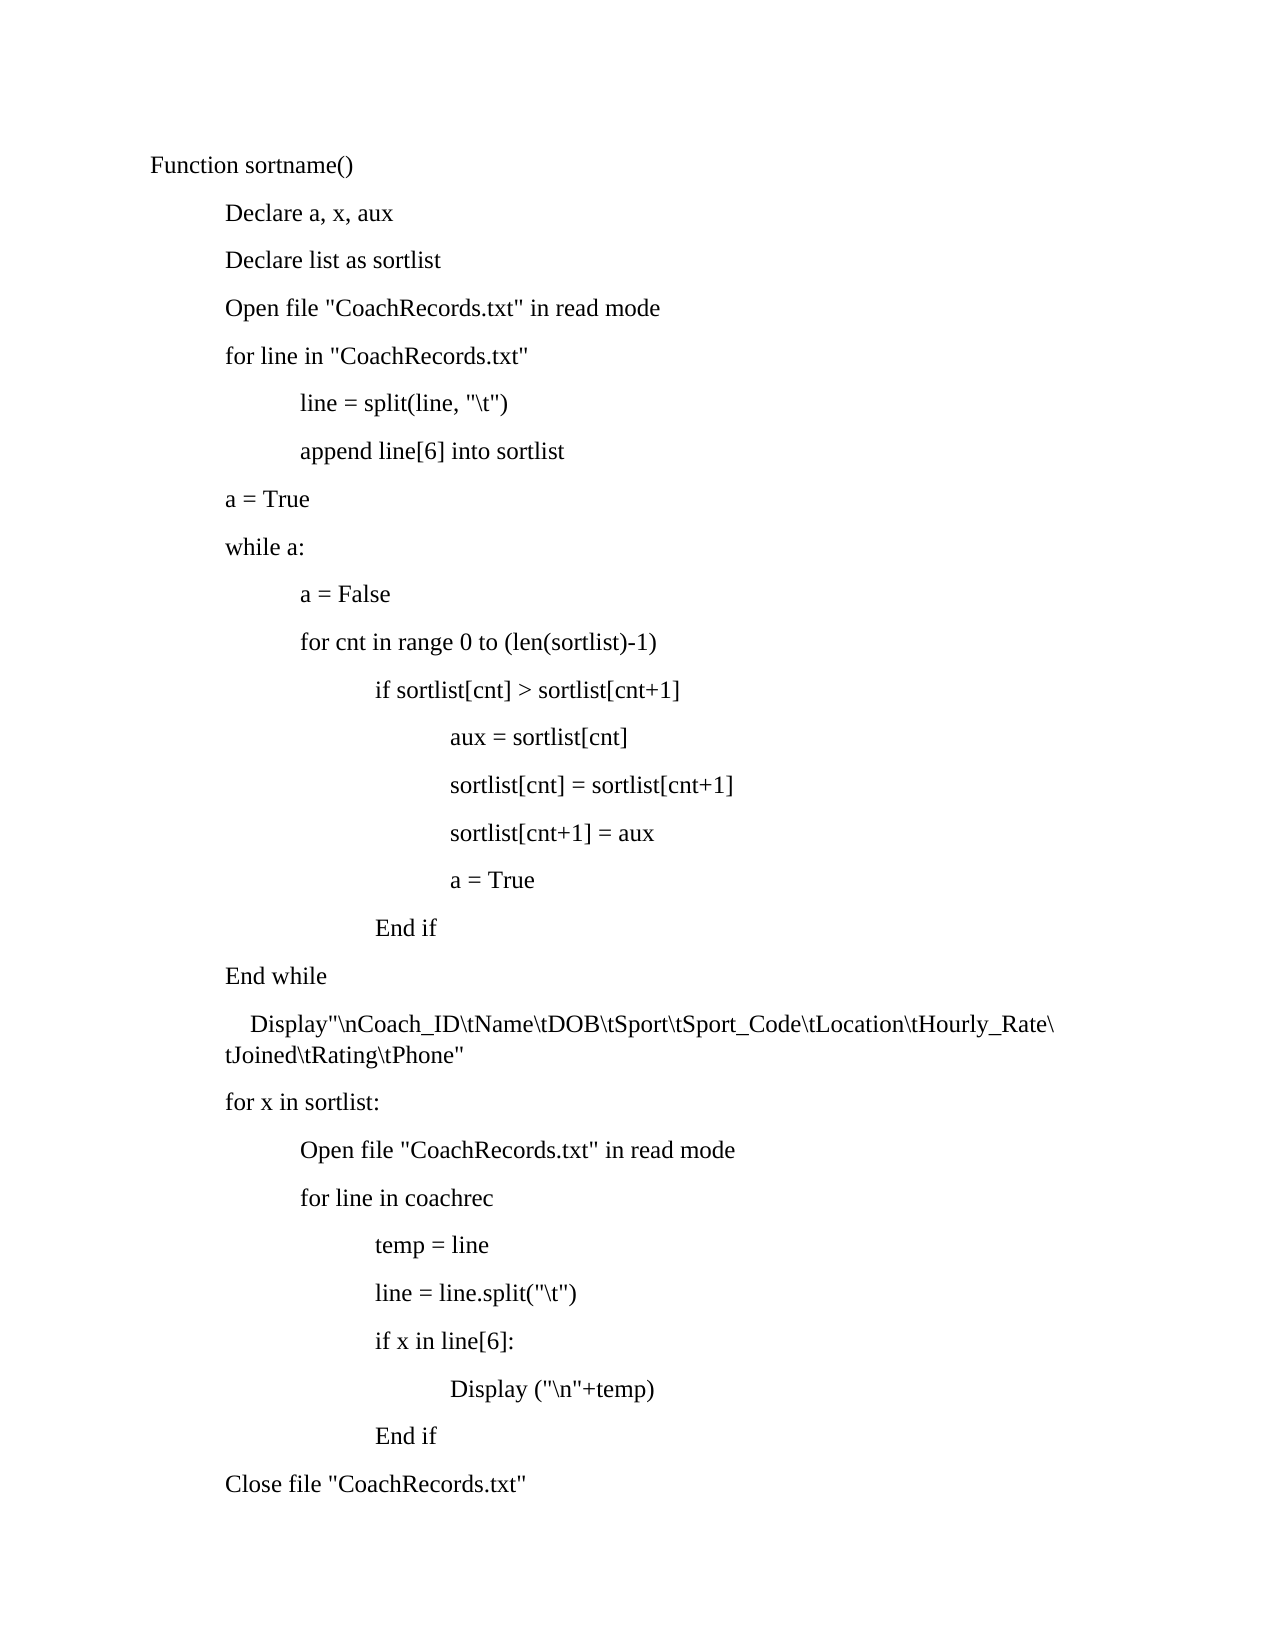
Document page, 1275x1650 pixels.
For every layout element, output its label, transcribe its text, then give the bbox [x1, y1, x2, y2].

text append line[6] into sortlist [150, 436, 1125, 465]
text temp = line [150, 1231, 1125, 1259]
text a = True [150, 484, 1125, 513]
text for line in "CoachRecords.txt" [150, 341, 1125, 369]
text Declare a, x, aux [150, 198, 1125, 226]
text End if [150, 1421, 1125, 1450]
text Display ("\n"+temp) [150, 1374, 1125, 1402]
text a = False [150, 579, 1125, 608]
text sortlist[cnt] = sortlist[cnt+1] [150, 770, 1125, 799]
text Open file "CoachRecords.txt" in read mode [150, 293, 1125, 322]
text if x in line[6]: [150, 1326, 1125, 1355]
text Close file "CoachRecords.txt" [150, 1469, 1125, 1498]
text a = True [150, 866, 1125, 894]
text for cnt in range 0 to (len(sortlist)-1) [150, 627, 1125, 656]
text for line in coachrec [150, 1183, 1125, 1212]
text for x in sortlist: [150, 1087, 1125, 1116]
text Declare list as sortlist [150, 245, 1125, 274]
text line = line.split("\t") [150, 1278, 1125, 1307]
text Open file "CoachRecords.txt" in read mode [150, 1135, 1125, 1164]
text if sortlist[cnt] > sortlist[cnt+1] [150, 675, 1125, 703]
text while a: [150, 532, 1125, 560]
text Function sortname() [150, 150, 1125, 179]
text sortlist[cnt+1] = aux [150, 818, 1125, 847]
text Display"\nCoach_ID\tName\tDOB\tSport\tSport_Code\tLocation\tHourly_Rate\tJoined\tRating\tPhone" [225, 1009, 1125, 1068]
text line = split(line, "\t") [150, 388, 1125, 417]
text aux = sortlist[cnt] [150, 722, 1125, 751]
text End while [150, 961, 1125, 990]
text End if [150, 913, 1125, 942]
